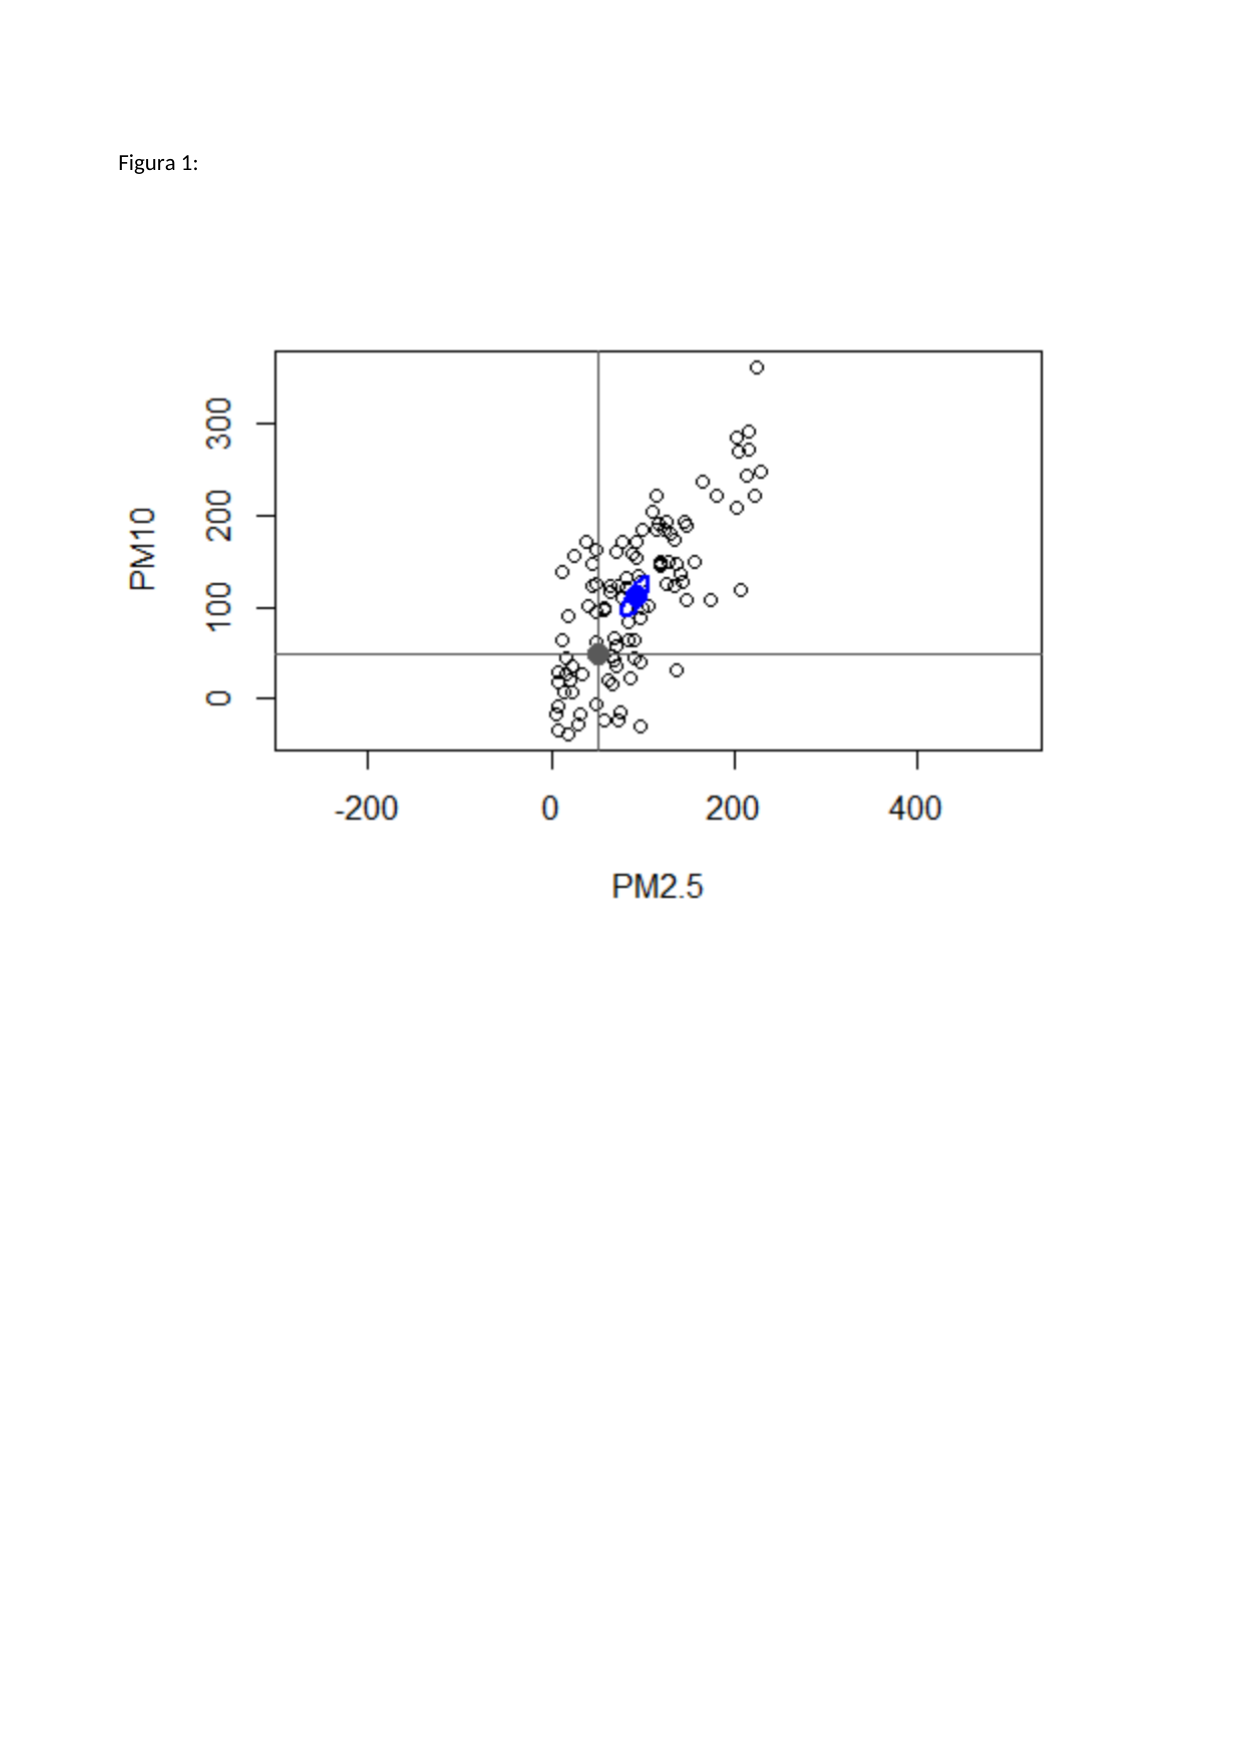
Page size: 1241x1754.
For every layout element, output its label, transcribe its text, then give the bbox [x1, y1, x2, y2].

picture [118, 194, 1123, 946]
text Figura 1: [118, 148, 1122, 176]
